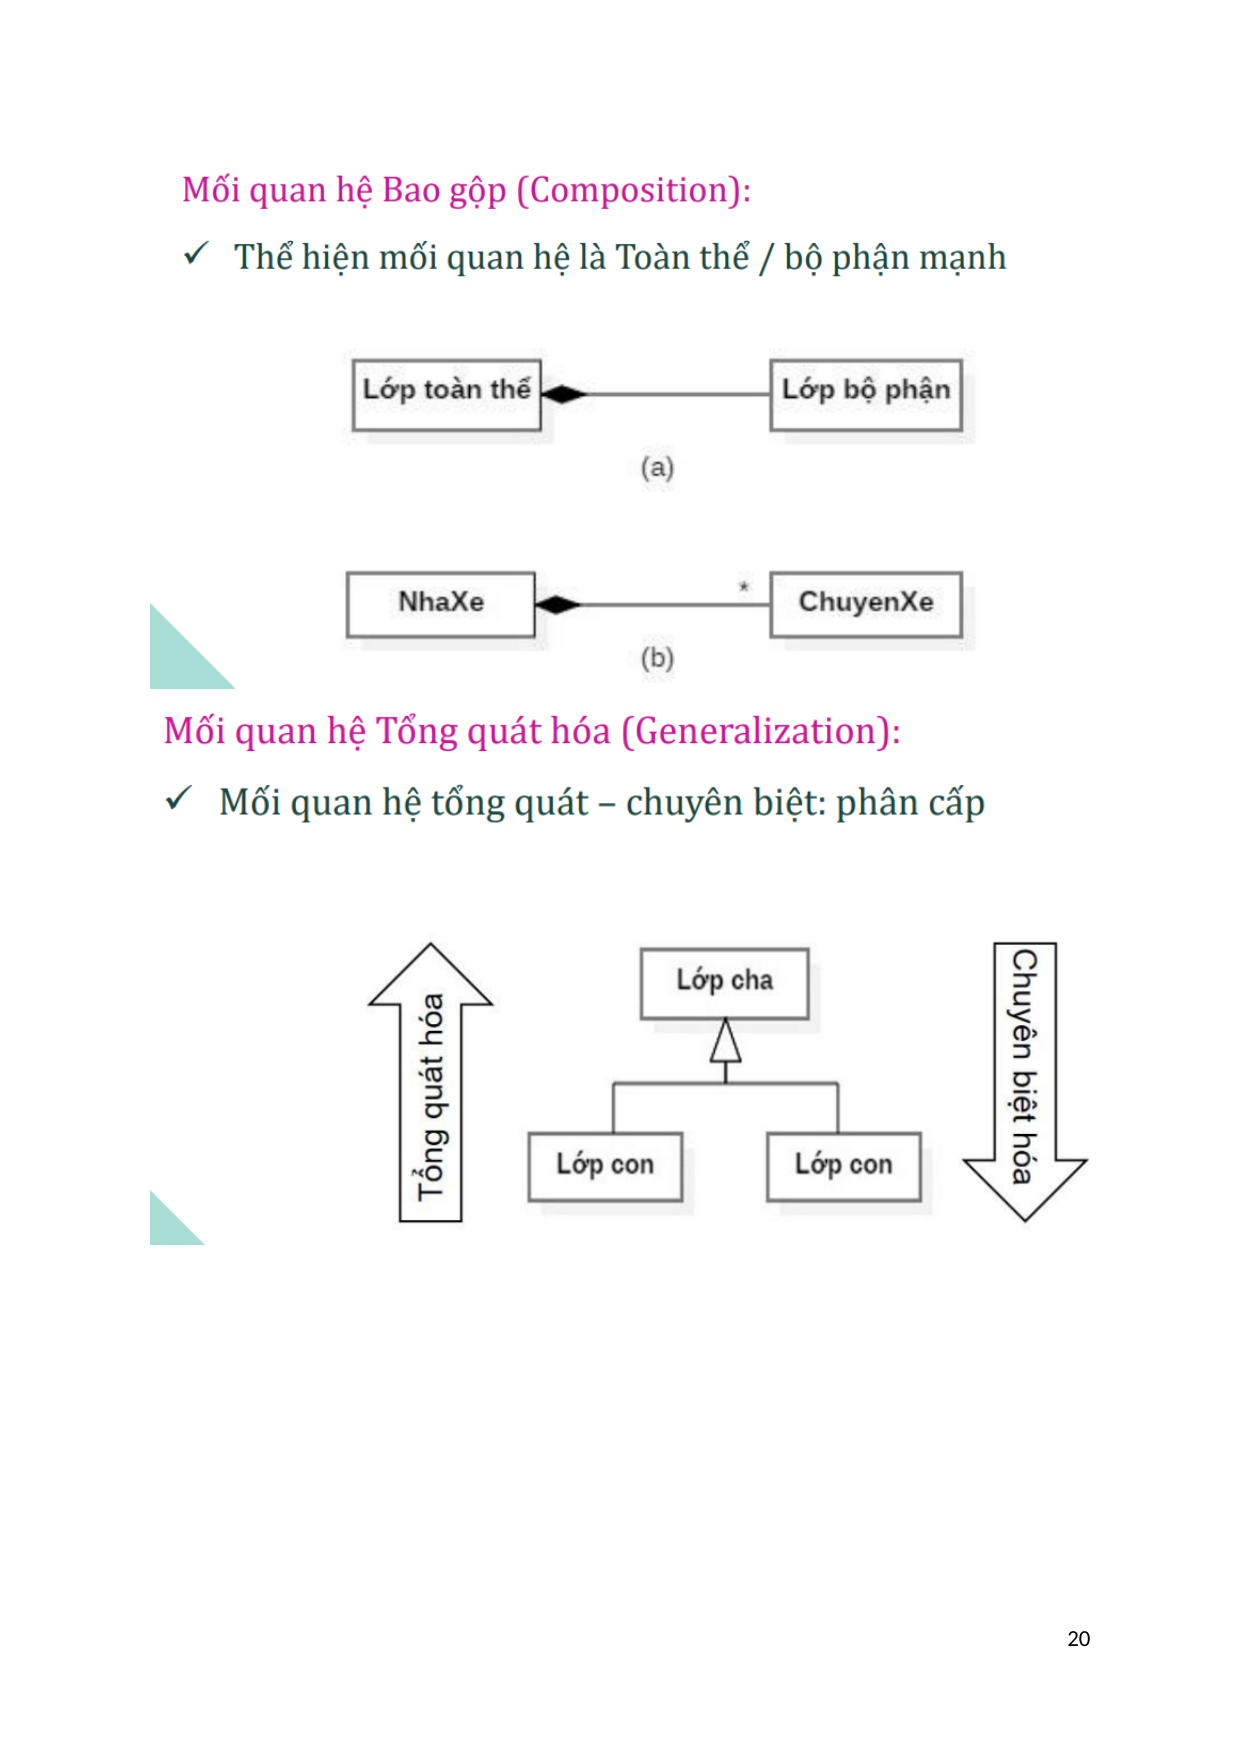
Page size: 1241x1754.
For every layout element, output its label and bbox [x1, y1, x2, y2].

picture [150, 150, 1091, 689]
picture [150, 707, 1091, 1245]
